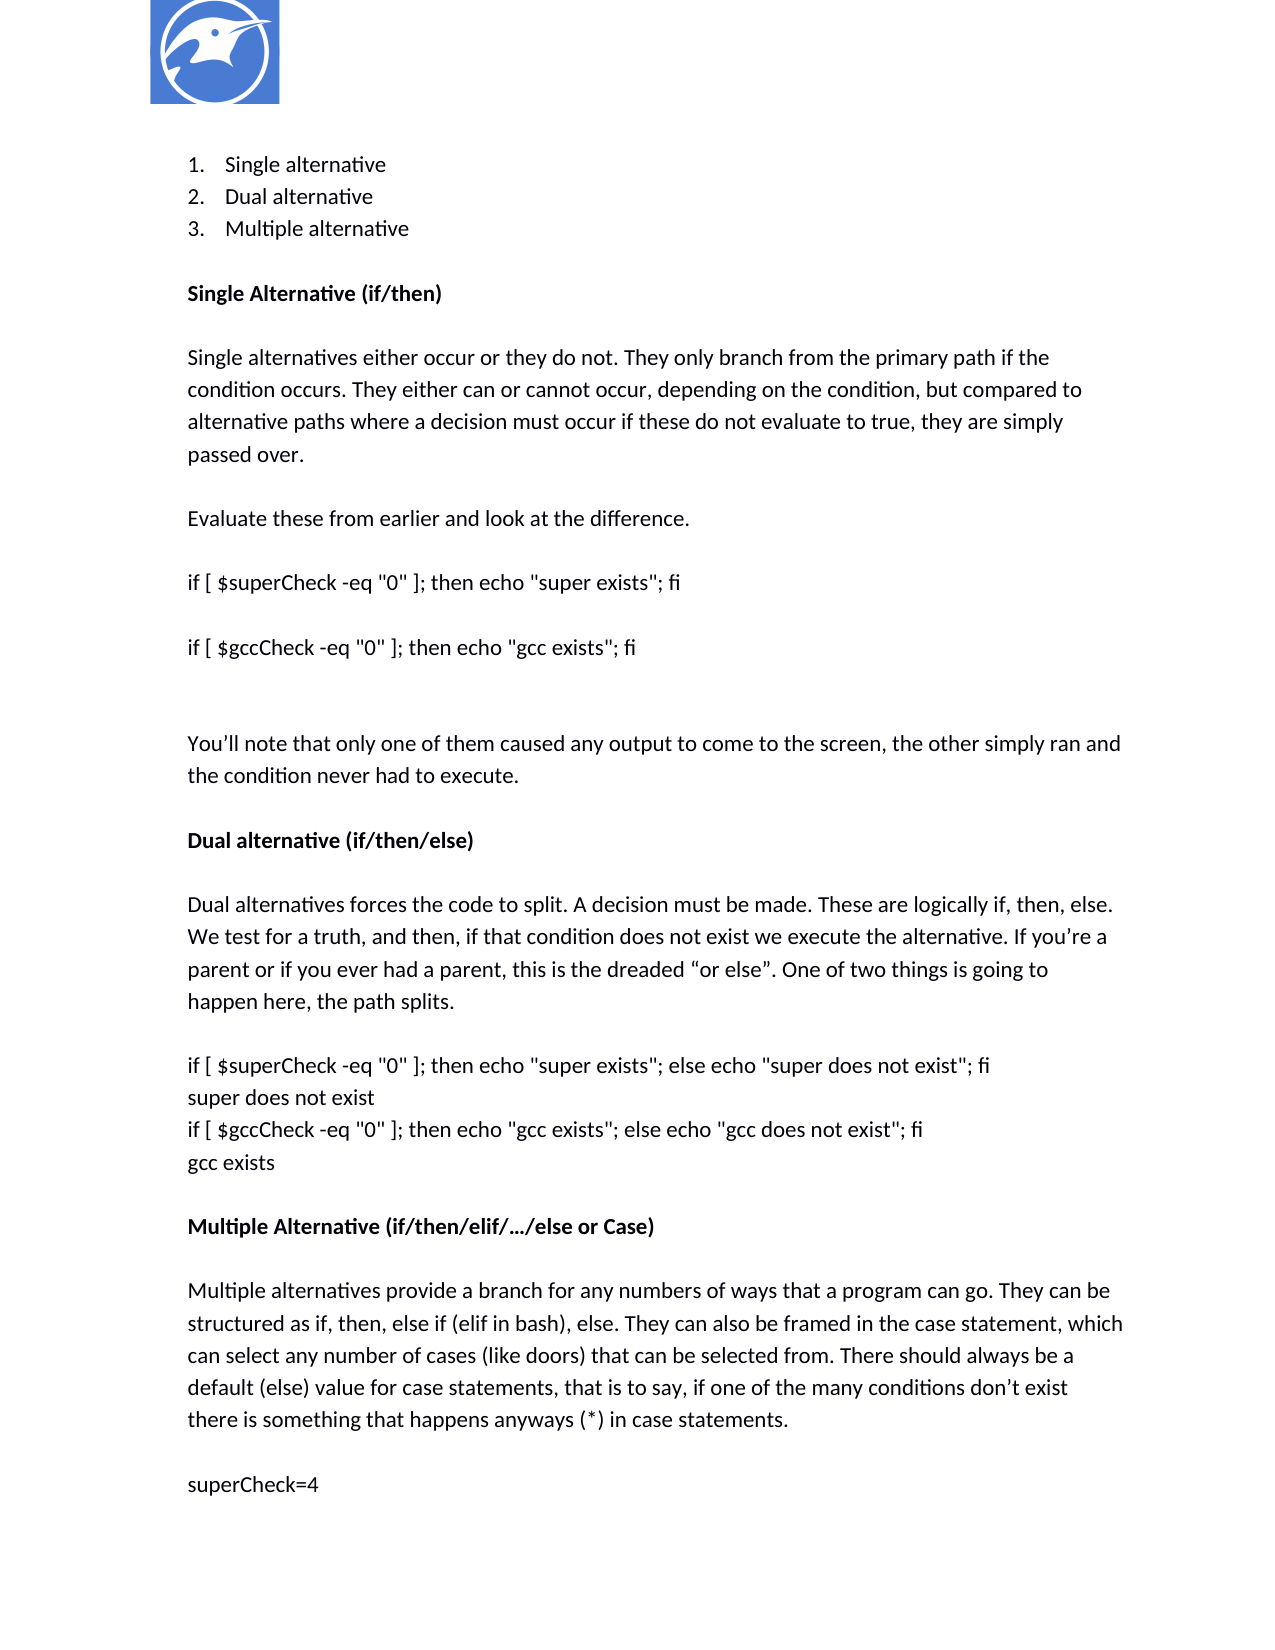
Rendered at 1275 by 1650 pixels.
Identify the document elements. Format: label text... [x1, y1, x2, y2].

text Dual alternatives forces the code to split. A decision must be made. These are logically if, then, else. We test for a truth, and then, if that condition does not exist we execute the alternative. If you’re a parent or if you ever had a parent, this is the dreaded “or else”. One of two things is going to happen here, the path splits. [187, 890, 1125, 1015]
list Multiple alternative [150, 214, 1125, 242]
text if [ $gccCheck -eq "0" ]; then echo "gcc exists"; else echo "gcc does not exist"; fi [187, 1116, 1125, 1144]
text superCheck=4 [187, 1470, 1125, 1498]
text Dual alternative (if/then/else) [187, 826, 1125, 854]
text Multiple Alternative (if/then/elif/…/else or Case) [187, 1212, 1125, 1240]
text gcc exists [187, 1148, 1125, 1176]
text if [ $superCheck -eq "0" ]; then echo "super exists"; fi [187, 568, 1125, 596]
text super does not exist [187, 1083, 1125, 1111]
list Single alternative [150, 150, 1125, 178]
text if [ $gccCheck -eq "0" ]; then echo "gcc exists"; fi [187, 633, 1125, 661]
list Dual alternative [150, 182, 1125, 210]
text You’ll note that only one of them caused any output to come to the screen, the other simply ran and the condition never had to execute. [187, 729, 1125, 789]
text Multiple alternatives provide a branch for any numbers of ways that a program can go. They can be structured as if, then, else if (elif in bash), else. They can also be framed in the case statement, which can select any number of cases (like doors) that can be selected from. There should always be a default (else) value for case statements, that is to say, if one of the many conditions don’t exist there is something that happens anyways (*) in case statements. [187, 1277, 1125, 1433]
list Single Alternative (if/then) [187, 279, 1125, 307]
text Evaluate these from earlier and look at the difference. [187, 504, 1125, 532]
text if [ $superCheck -eq "0" ]; then echo "super exists"; else echo "super does not exist"; fi [187, 1051, 1125, 1079]
list Single alternatives either occur or they do not. They only branch from the primary path if the condition occurs. They either can or cannot occur, depending on the condition, but compared to alternative paths where a decision must occur if these do not evaluate to true, they are simply passed over. [187, 343, 1125, 468]
picture [150, 0, 280, 104]
